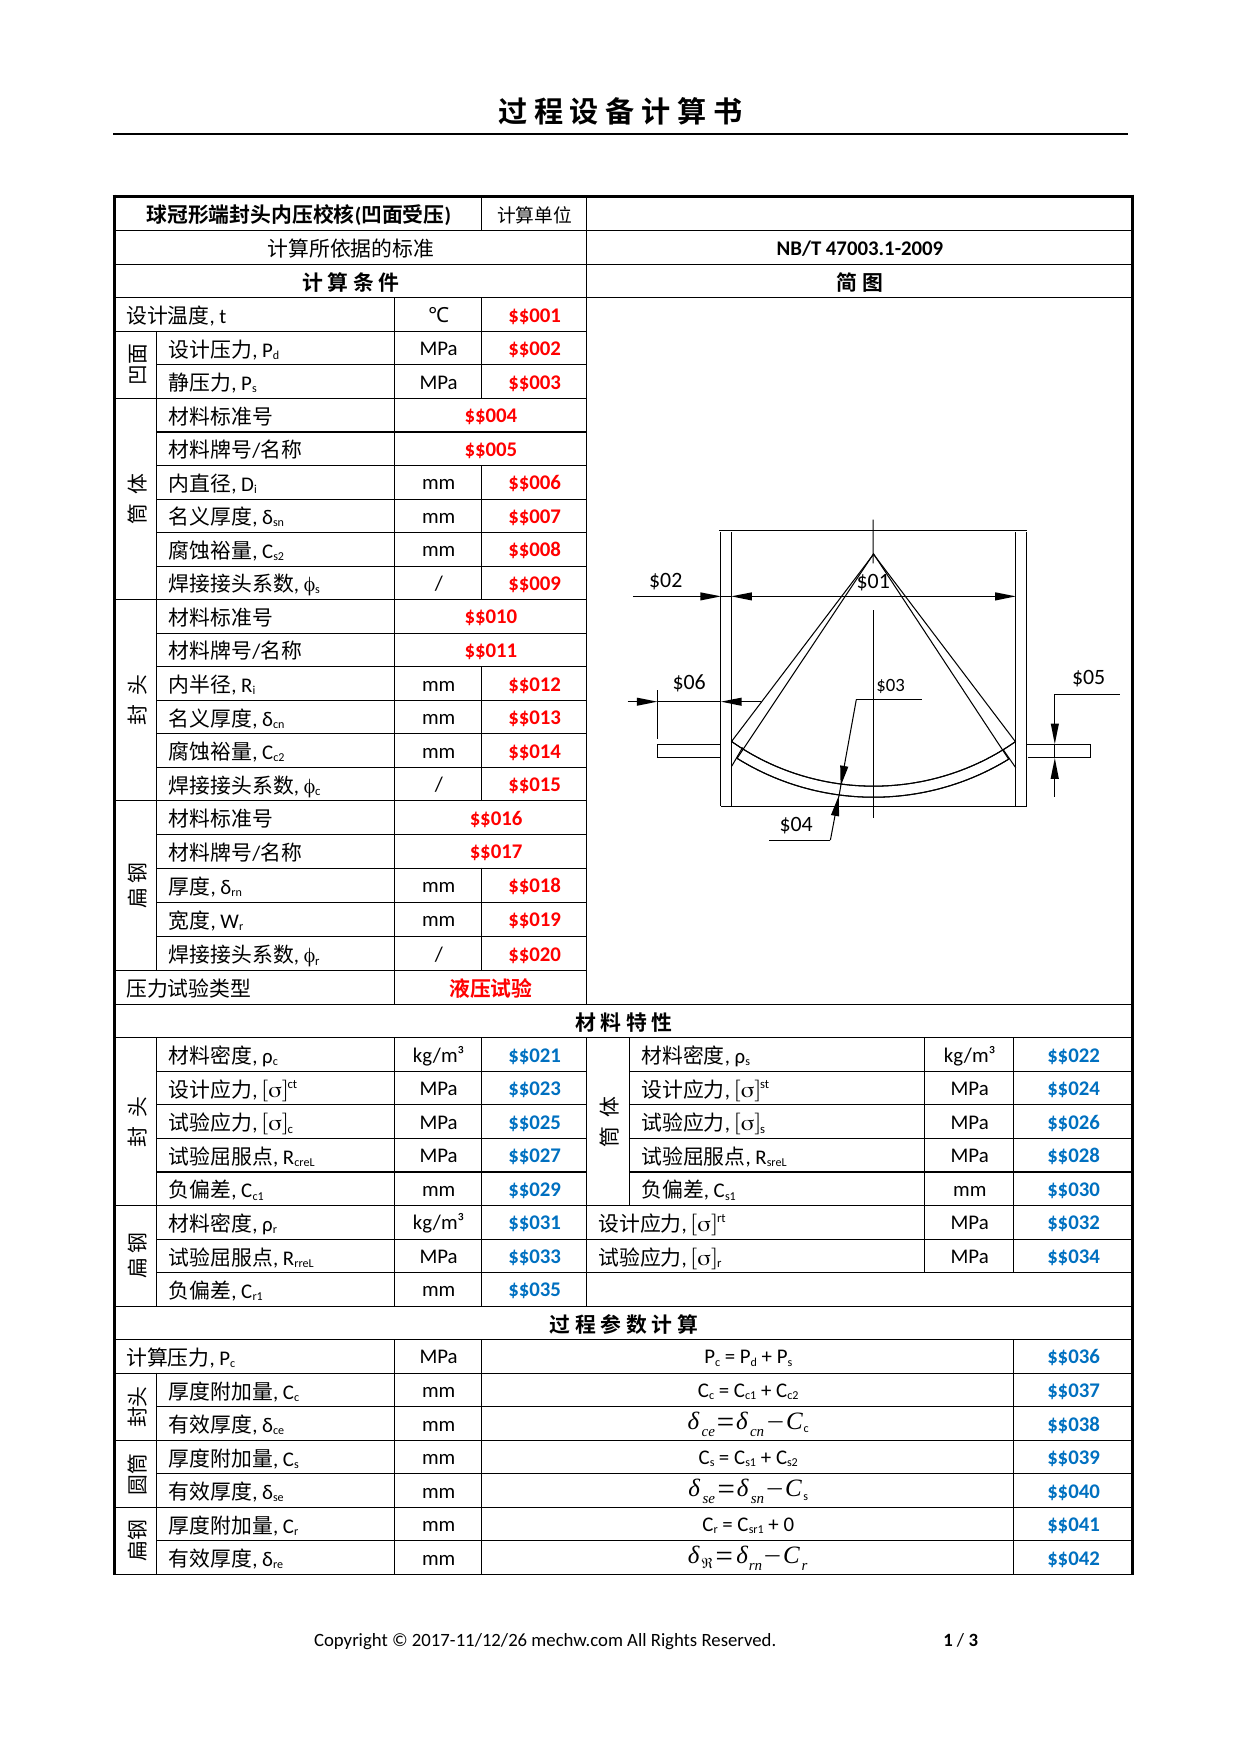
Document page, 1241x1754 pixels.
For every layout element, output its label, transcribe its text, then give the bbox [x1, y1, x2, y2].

table_cell 宽度, Wr [157, 903, 394, 936]
table_cell $$012 [482, 667, 586, 700]
table_cell 焊接接头系数, r [157, 937, 394, 970]
table_cell 封 头 [116, 600, 156, 800]
table_cell 设计应力, st [630, 1072, 924, 1104]
table_cell $$022 [1014, 1038, 1131, 1071]
table_cell $$030 [1014, 1173, 1131, 1205]
table_cell [482, 1541, 1013, 1574]
table_cell 圆筒 [116, 1441, 156, 1507]
table_header 球冠形端封头内压校核(凹面受压) [116, 198, 481, 230]
table_cell ℃ [395, 298, 481, 331]
table_cell $$006 [482, 466, 586, 498]
table_cell 液压试验 [395, 971, 586, 1004]
table_cell MPa [395, 1072, 481, 1104]
table_cell mm [395, 1441, 481, 1473]
table_cell 腐蚀裕量, Cs2 [157, 533, 394, 566]
table_cell mm [395, 1407, 481, 1440]
table_cell MPa [395, 365, 481, 398]
table_cell mm [395, 869, 481, 902]
table_cell MPa [395, 1139, 481, 1171]
table_cell $$033 [482, 1240, 586, 1272]
table_cell 腐蚀裕量, Cc2 [157, 734, 394, 767]
table_cell 材料牌号/名称 [157, 634, 394, 666]
table_cell 材料标准号 [157, 399, 394, 431]
table_cell $$013 [482, 701, 586, 733]
table_cell 计 算 条 件 [116, 265, 586, 297]
table_cell $$018 [482, 869, 586, 902]
table_cell 有效厚度, δse [157, 1474, 394, 1507]
table_cell $$020 [482, 937, 586, 970]
table_cell 设计压力, Pd [157, 332, 394, 364]
table_cell $$032 [1014, 1206, 1131, 1238]
table_cell $$019 [482, 903, 586, 936]
table_cell $$010 [395, 600, 586, 633]
table_cell 静压力, Ps [157, 365, 394, 398]
table_cell 筒 体 [116, 399, 156, 599]
table_cell $$029 [482, 1173, 586, 1205]
table_cell 材料牌号/名称 [157, 433, 394, 465]
table_cell MPa [925, 1139, 1013, 1171]
table_cell 负偏差, Cc1 [157, 1173, 394, 1205]
table_cell mm [395, 1474, 481, 1507]
table_cell MPa [925, 1206, 1013, 1238]
table_cell 试验屈服点, RcreL [157, 1139, 394, 1171]
table_cell $$003 [482, 365, 586, 398]
table_cell [587, 1273, 1131, 1306]
table_cell mm [395, 1173, 481, 1205]
table_cell MPa [395, 1105, 481, 1138]
table_cell $$025 [482, 1105, 586, 1138]
table_cell 设计温度, t [116, 298, 394, 331]
table_cell 焊接接头系数, c [157, 768, 394, 800]
table_cell 试验应力, c [157, 1105, 394, 1138]
table_cell MPa [395, 1340, 481, 1373]
table_cell 试验应力, r [587, 1240, 924, 1272]
table_cell MPa [925, 1240, 1013, 1272]
table_cell 名义厚度, δsn [157, 500, 394, 532]
table_cell mm [395, 667, 481, 700]
table_header [587, 198, 1131, 230]
table_cell mm [395, 500, 481, 532]
table_cell $$008 [482, 533, 586, 566]
table_cell 材 料 特 性 [116, 1005, 1131, 1037]
table_cell 厚度附加量, Cr [157, 1508, 394, 1540]
table_cell 筒 体 [587, 1038, 629, 1205]
table_cell MPa [395, 1240, 481, 1272]
table_cell 计算压力, Pc [116, 1340, 394, 1373]
table_cell 有效厚度, δre [157, 1541, 394, 1574]
table_cell 材料密度, ρr [157, 1206, 394, 1238]
table_cell 厚度附加量, Cs [157, 1441, 394, 1473]
table_cell 试验应力, s [630, 1105, 924, 1138]
table_cell 名义厚度, δcn [157, 701, 394, 733]
table_cell kg/m³ [395, 1206, 481, 1238]
table_cell $$028 [1014, 1139, 1131, 1171]
table_cell 扁 钢 [116, 1206, 156, 1306]
table_cell MPa [395, 332, 481, 364]
table_cell 简 图 [587, 265, 1131, 297]
table_cell 厚度, δrn [157, 869, 394, 902]
table_cell Cs = Cs1 + Cs2 [482, 1441, 1013, 1473]
table_cell $$031 [482, 1206, 586, 1238]
table_cell mm [395, 1541, 481, 1574]
table_cell 厚度附加量, Cc [157, 1374, 394, 1406]
table_cell $$023 [482, 1072, 586, 1104]
table_cell $$024 [1014, 1072, 1131, 1104]
table_cell kg/m³ [395, 1038, 481, 1071]
table_cell $$021 [482, 1038, 586, 1071]
table_cell $$004 [395, 399, 586, 431]
table_cell $$037 [1014, 1374, 1131, 1406]
table_cell $$026 [1014, 1105, 1131, 1138]
table_cell mm [395, 1374, 481, 1406]
table_cell 计算所依据的标准 [116, 231, 586, 264]
table_cell $$041 [1014, 1508, 1131, 1540]
table_cell kg/m³ [925, 1038, 1013, 1071]
table_cell $$034 [1014, 1240, 1131, 1272]
table_cell mm [395, 533, 481, 566]
table_cell 设计应力, ct [157, 1072, 394, 1104]
table_cell mm [925, 1173, 1013, 1205]
table_cell 过 程 参 数 计 算 [116, 1307, 1131, 1339]
table_cell mm [395, 903, 481, 936]
table_cell 负偏差, Cr1 [157, 1273, 394, 1306]
table_cell mm [395, 734, 481, 767]
table_cell 材料密度, ρs [630, 1038, 924, 1071]
table_cell $$027 [482, 1139, 586, 1171]
table_cell $$014 [482, 734, 586, 767]
table_cell $$005 [395, 433, 586, 465]
table_cell $$039 [1014, 1441, 1131, 1473]
table_cell Cr = Csr1 + 0 [482, 1508, 1013, 1540]
table_cell $$042 [1014, 1541, 1131, 1574]
table_cell MPa [925, 1105, 1013, 1138]
table_cell 扁钢 [116, 1508, 156, 1574]
table_cell 凹面 [116, 332, 156, 398]
table_cell NB/T 47003.1-2009 [587, 231, 1131, 264]
table_cell [587, 298, 1131, 1004]
table_cell $$040 [1014, 1474, 1131, 1507]
table_cell mm [395, 1508, 481, 1540]
table_header 计算单位 [482, 198, 586, 230]
table_cell 封 头 [116, 1038, 156, 1205]
table_cell $$002 [482, 332, 586, 364]
table_cell 材料密度, ρc [157, 1038, 394, 1071]
table_cell 设计应力, rt [587, 1206, 924, 1238]
table_cell / [395, 567, 481, 599]
table_cell 有效厚度, δce [157, 1407, 394, 1440]
table_cell 压力试验类型 [116, 971, 394, 1004]
table_cell 封头 [116, 1374, 156, 1440]
table_cell $$009 [482, 567, 586, 599]
table_cell s [482, 1474, 1013, 1507]
table_cell 扁 钢 [116, 801, 156, 970]
table_cell $$036 [1014, 1340, 1131, 1373]
table_cell 焊接接头系数, s [157, 567, 394, 599]
table_cell 内半径, Ri [157, 667, 394, 700]
table_cell $$001 [482, 298, 586, 331]
table_cell $$017 [395, 835, 586, 867]
table_cell $$015 [482, 768, 586, 800]
table_cell MPa [925, 1072, 1013, 1104]
table_cell 试验屈服点, RrreL [157, 1240, 394, 1272]
table_cell 负偏差, Cs1 [630, 1173, 924, 1205]
table_cell 内直径, Di [157, 466, 394, 498]
table_cell Cc = Cc1 + Cc2 [482, 1374, 1013, 1406]
table_cell c [482, 1407, 1013, 1440]
table_cell mm [395, 1273, 481, 1306]
table_cell $$038 [1014, 1407, 1131, 1440]
table_cell 试验屈服点, RsreL [630, 1139, 924, 1171]
table_cell mm [395, 466, 481, 498]
table_cell $$007 [482, 500, 586, 532]
table_cell $$016 [395, 801, 586, 834]
table_cell 材料标准号 [157, 801, 394, 834]
table_cell $$035 [482, 1273, 586, 1306]
table_cell / [395, 768, 481, 800]
table_cell 材料牌号/名称 [157, 835, 394, 867]
table_cell Pc = Pd + Ps [482, 1340, 1013, 1373]
table_cell $$011 [395, 634, 586, 666]
table_cell mm [395, 701, 481, 733]
table_cell / [395, 937, 481, 970]
table_cell 材料标准号 [157, 600, 394, 633]
